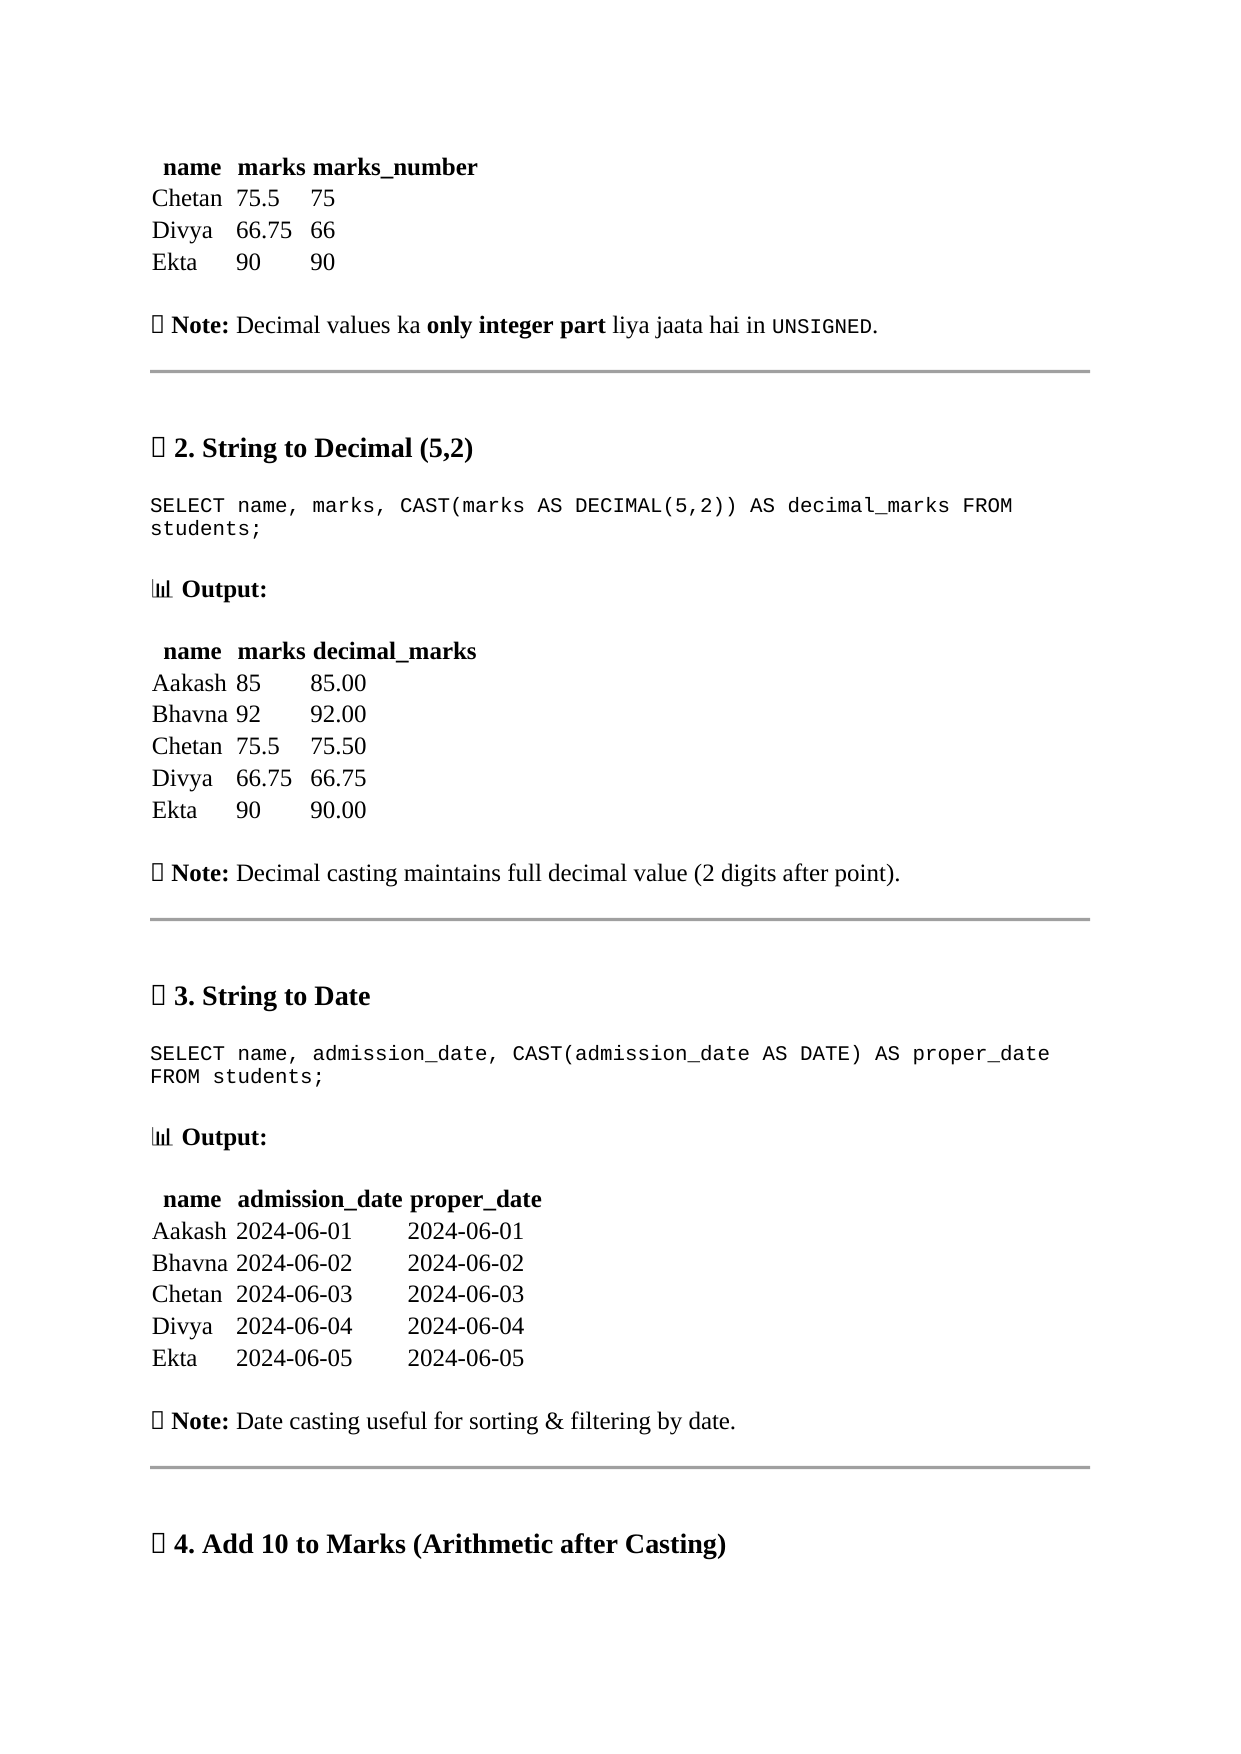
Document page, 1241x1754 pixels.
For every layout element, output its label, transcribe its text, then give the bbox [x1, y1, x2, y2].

table_cell Chetan [150, 182, 234, 214]
text SELECT name, marks, CAST(marks AS DECIMAL(5,2)) AS decimal_marks FROM students; [150, 494, 1090, 542]
table_cell Bhavna [150, 698, 234, 730]
text 🔸 4. Add 10 to Marks (Arithmetic after Casting) [150, 1523, 1090, 1561]
table_cell 75 [309, 182, 482, 214]
table_cell Chetan [150, 1278, 234, 1310]
table_cell 66.75 [234, 214, 309, 246]
text 📝 Note: Decimal casting maintains full decimal value (2 digits after point). [150, 855, 1090, 889]
table_header name [150, 1182, 234, 1214]
table_cell Aakash [150, 666, 234, 698]
table_cell Ekta [150, 794, 234, 826]
table_header name [150, 634, 234, 666]
table_cell 85.00 [309, 666, 481, 698]
table_cell 2024-06-04 [234, 1310, 406, 1342]
text 📊 Output: [150, 1119, 1090, 1153]
text 📝 Note: Date casting useful for sorting & filtering by date. [150, 1403, 1090, 1437]
table_header admission_date [234, 1182, 406, 1214]
table_cell 2024-06-05 [234, 1342, 406, 1373]
text 🔸 3. String to Date [150, 975, 1090, 1013]
table_cell Divya [150, 762, 234, 794]
table_cell 66.75 [309, 762, 481, 794]
table_cell 92.00 [309, 698, 481, 730]
table_header decimal_marks [309, 634, 481, 666]
table_header marks [234, 634, 309, 666]
text 📝 Note: Decimal values ka only integer part liya jaata hai in UNSIGNED. [150, 307, 1090, 341]
table_cell 2024-06-03 [406, 1278, 546, 1310]
text 📊 Output: [150, 571, 1090, 605]
table_cell Ekta [150, 1342, 234, 1373]
table_cell 2024-06-03 [234, 1278, 406, 1310]
table_cell Divya [150, 214, 234, 246]
table_cell 2024-06-02 [234, 1246, 406, 1278]
table_cell 2024-06-05 [406, 1342, 546, 1373]
table_cell 75.5 [234, 182, 309, 214]
table_cell 85 [234, 666, 309, 698]
table_header marks_number [309, 150, 482, 182]
table_cell 66.75 [234, 762, 309, 794]
table_cell 75.50 [309, 730, 481, 762]
table_header name [150, 150, 234, 182]
text 🔸 2. String to Decimal (5,2) [150, 427, 1090, 465]
table_header proper_date [406, 1182, 546, 1214]
table_cell 92 [234, 698, 309, 730]
table_cell 90 [234, 246, 309, 277]
table_cell Ekta [150, 246, 234, 277]
table_cell 2024-06-01 [234, 1214, 406, 1246]
table_cell Bhavna [150, 1246, 234, 1278]
table_cell 66 [309, 214, 482, 246]
table_cell 2024-06-02 [406, 1246, 546, 1278]
table_cell Aakash [150, 1214, 234, 1246]
table_cell Divya [150, 1310, 234, 1342]
table_cell 90.00 [309, 794, 481, 826]
table_header marks [234, 150, 309, 182]
table_cell 90 [234, 794, 309, 826]
table_cell 2024-06-01 [406, 1214, 546, 1246]
table_cell 75.5 [234, 730, 309, 762]
table_cell 90 [309, 246, 482, 277]
table_cell 2024-06-04 [406, 1310, 546, 1342]
text SELECT name, admission_date, CAST(admission_date AS DATE) AS proper_date FROM students; [150, 1043, 1090, 1090]
table_cell Chetan [150, 730, 234, 762]
